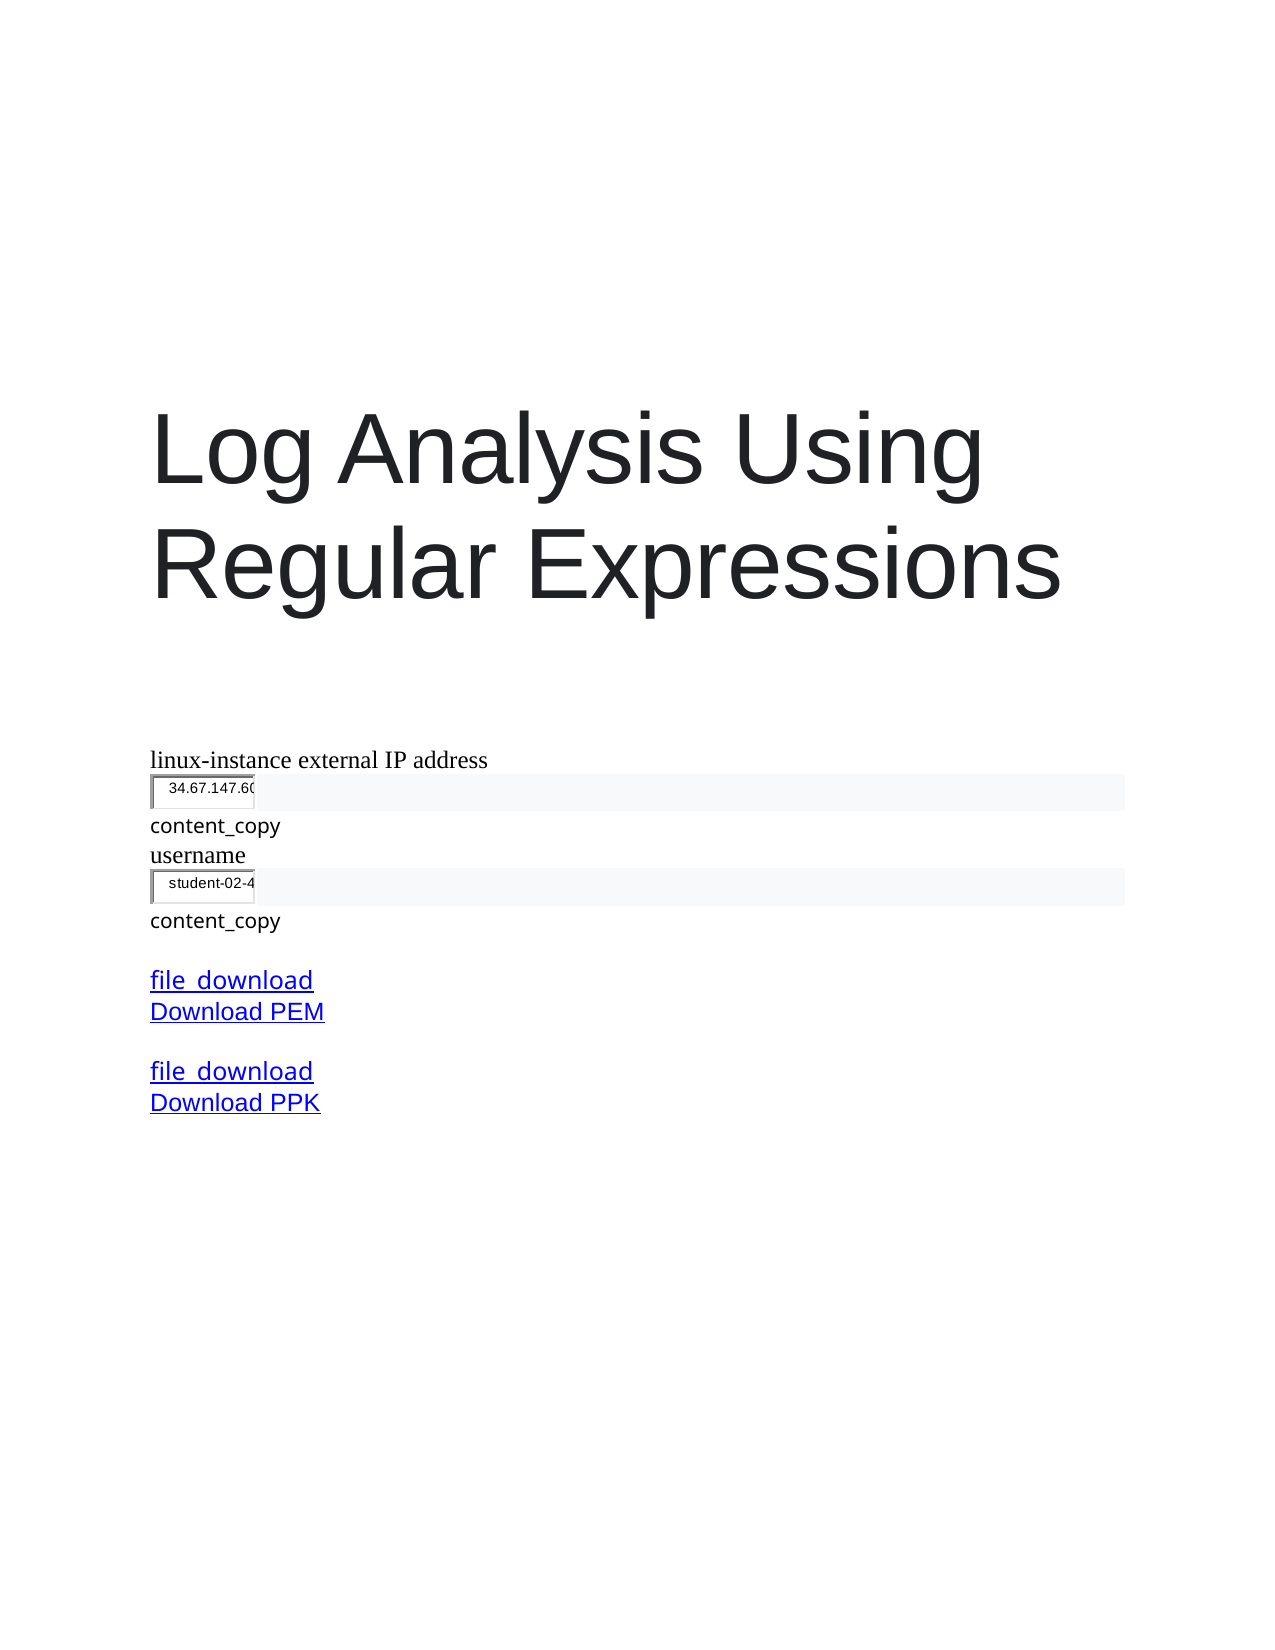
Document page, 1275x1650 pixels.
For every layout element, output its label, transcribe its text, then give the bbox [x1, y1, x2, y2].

text Log Analysis Using Regular Expressions [150, 390, 1125, 620]
text linux-instance external IP address [150, 745, 1125, 774]
text Download PEM [150, 997, 1125, 1025]
text content_copy [150, 811, 1125, 840]
text Download PPK [150, 1087, 1125, 1116]
text file_download [150, 1053, 1125, 1087]
text content_copy [150, 906, 1125, 934]
text file_download [150, 963, 1125, 997]
text username [150, 840, 1125, 868]
